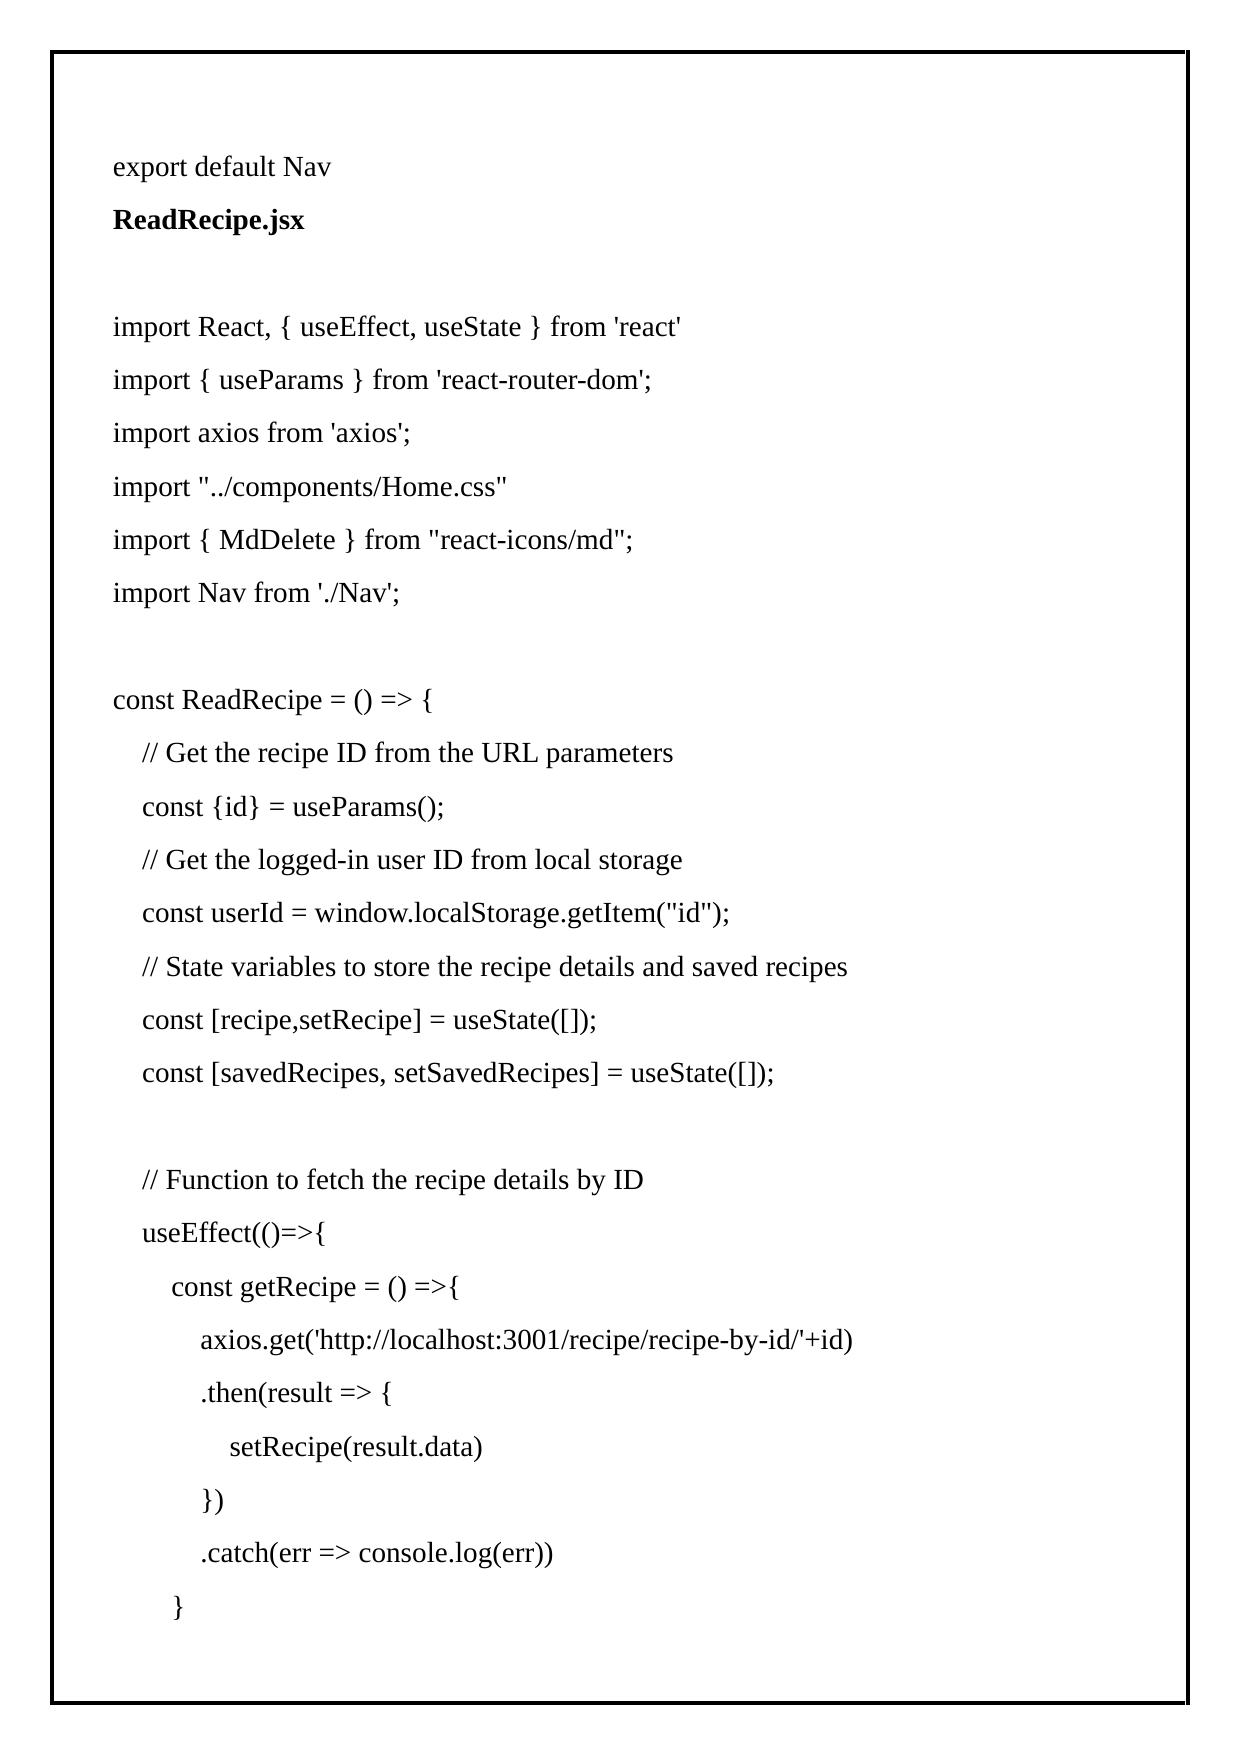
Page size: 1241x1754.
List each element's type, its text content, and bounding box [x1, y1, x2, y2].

text import Nav from './Nav'; [113, 576, 1148, 609]
text useEffect(()=>{ [113, 1216, 1148, 1249]
text setRecipe(result.data) [113, 1429, 1148, 1462]
text const ReadRecipe = () => { [113, 682, 1148, 716]
text // Get the logged-in user ID from local storage [113, 842, 1148, 876]
text export default Nav [113, 149, 1148, 182]
text axios.get('http://localhost:3001/recipe/recipe-by-id/'+id) [113, 1322, 1148, 1356]
text } [113, 1589, 1148, 1622]
text import { MdDelete } from "react-icons/md"; [113, 522, 1148, 556]
text const {id} = useParams(); [113, 789, 1148, 822]
text .then(result => { [113, 1376, 1148, 1409]
text }) [113, 1482, 1148, 1516]
text // State variables to store the recipe details and saved recipes [113, 949, 1148, 982]
text import { useParams } from 'react-router-dom'; [113, 362, 1148, 396]
text import React, { useEffect, useState } from 'react' [113, 309, 1148, 342]
text const [savedRecipes, setSavedRecipes] = useState([]); [113, 1056, 1148, 1089]
text import "../components/Home.css" [113, 469, 1148, 502]
text // Get the recipe ID from the URL parameters [113, 736, 1148, 769]
text // Function to fetch the recipe details by ID [113, 1162, 1148, 1196]
text ReadRecipe.jsx [113, 202, 1148, 236]
text const userId = window.localStorage.getItem("id"); [113, 896, 1148, 929]
text import axios from 'axios'; [113, 416, 1148, 449]
text const getRecipe = () =>{ [113, 1269, 1148, 1302]
text const [recipe,setRecipe] = useState([]); [113, 1002, 1148, 1036]
text .catch(err => console.log(err)) [113, 1536, 1148, 1569]
